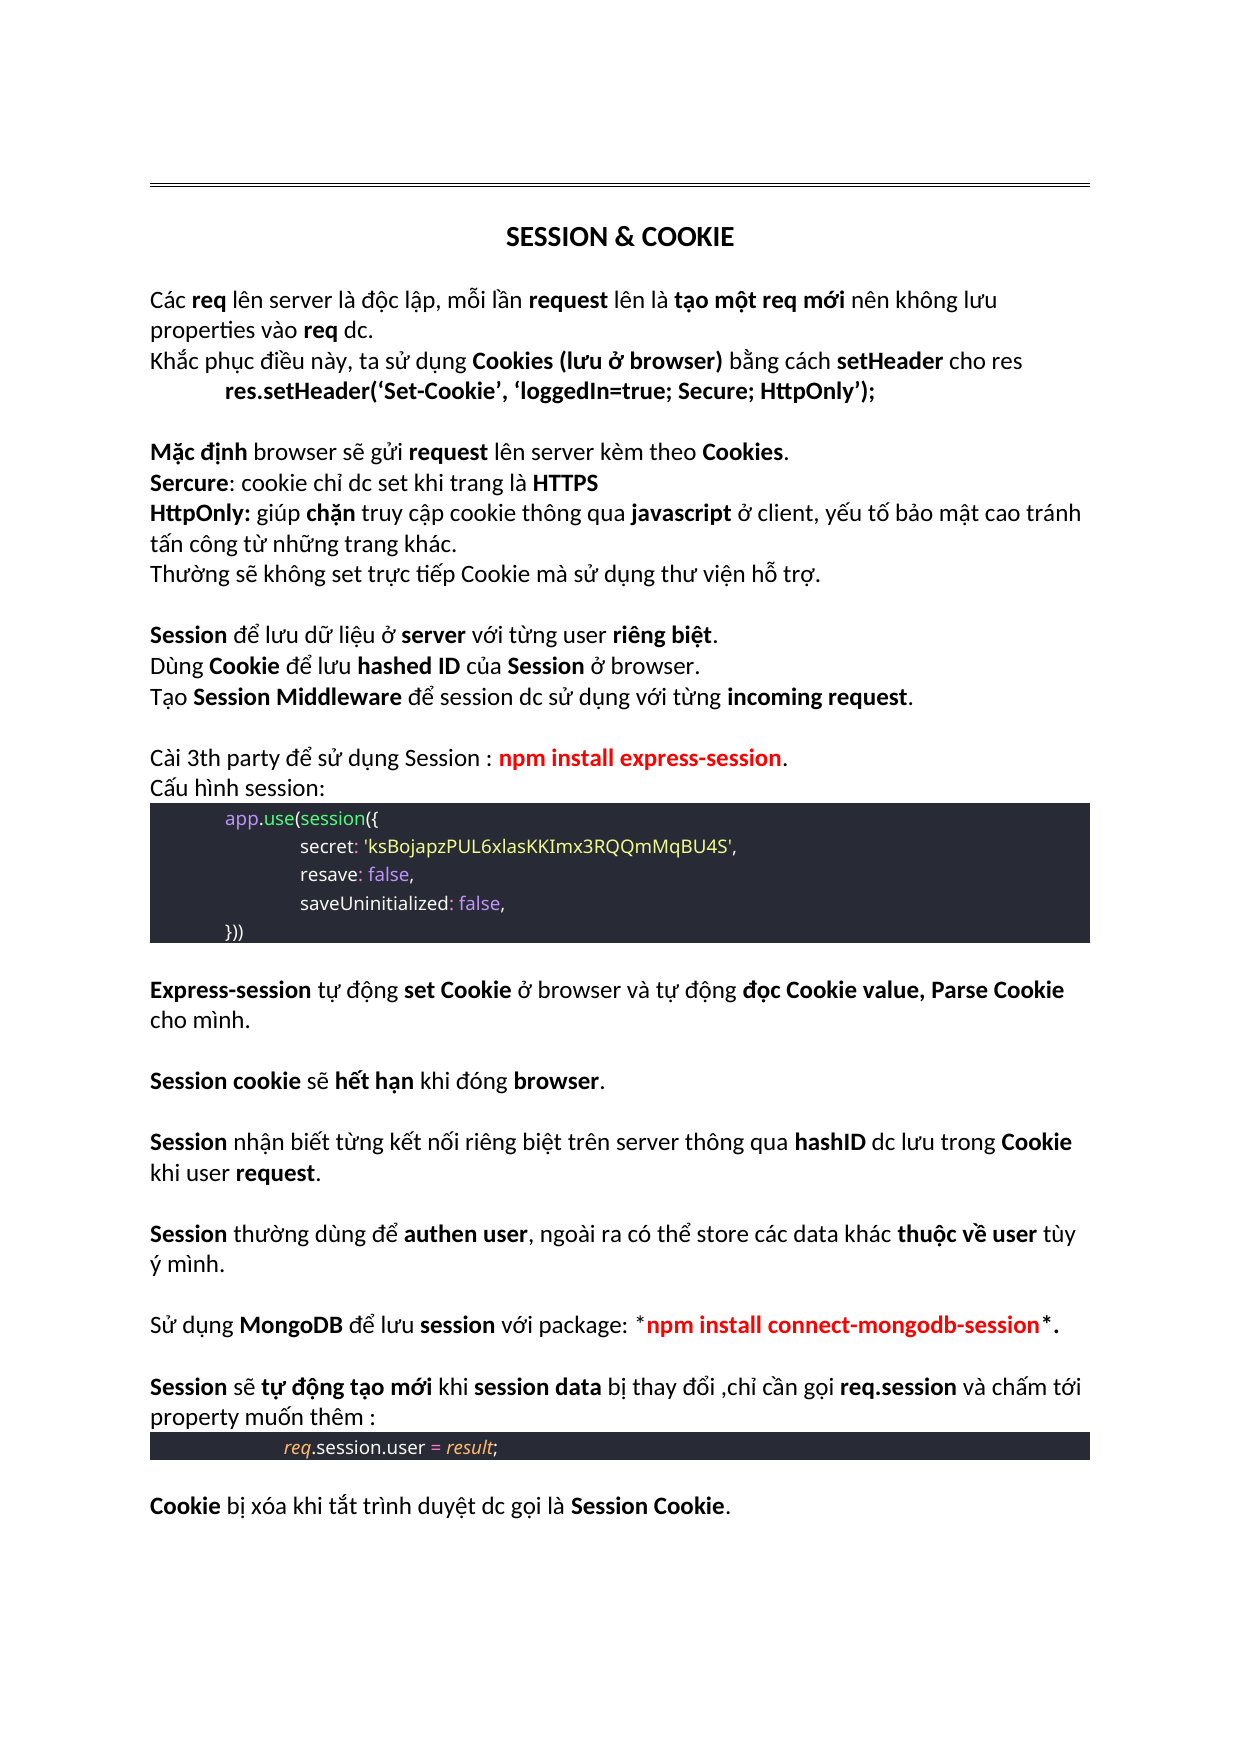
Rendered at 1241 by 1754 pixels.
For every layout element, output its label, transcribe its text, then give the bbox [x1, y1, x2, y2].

text Session cookie sẽ hết hạn khi đóng browser. [150, 1066, 1090, 1096]
text req.session.user = result; [150, 1432, 1090, 1460]
text secret: 'ksBojapzPUL6xlasKKImx3RQQmMqBU4S', [150, 831, 1090, 859]
text Tạo Session Middleware để session dc sử dụng với từng incoming request. [150, 681, 1090, 711]
text Session nhận biết từng kết nối riêng biệt trên server thông qua hashID dc lưu trong Cookie khi user request. [150, 1127, 1090, 1188]
text resave: false, [150, 859, 1090, 887]
text Session thường dùng để authen user, ngoài ra có thể store các data khác thuộc về user tùy ý mình. [150, 1218, 1090, 1279]
text Cài 3th party để sử dụng Session : npm install express-session. [150, 742, 1090, 772]
text Cookie bị xóa khi tắt trình duyệt dc gọi là Session Cookie. [150, 1490, 1090, 1521]
text Mặc định browser sẽ gửi request lên server kèm theo Cookies. [150, 437, 1090, 467]
text SESSION & COOKIE [150, 218, 1090, 253]
text })) [150, 915, 1090, 943]
text HttpOnly: giúp chặn truy cập cookie thông qua javascript ở client, yếu tố bảo mật cao tránh tấn công từ những trang khác. [150, 498, 1090, 559]
text saveUninitialized: false, [150, 887, 1090, 915]
text Các req lên server là độc lập, mỗi lần request lên là tạo một req mới nên không lưu properties vào req dc. [150, 284, 1090, 345]
text res.setHeader(‘Set-Cookie’, ‘loggedIn=true; Secure; HttpOnly’); [150, 376, 1090, 406]
text Thường sẽ không set trực tiếp Cookie mà sử dụng thư viện hỗ trợ. [150, 559, 1090, 589]
text Session để lưu dữ liệu ở server với từng user riêng biệt. [150, 620, 1090, 650]
text Sử dụng MongoDB để lưu session với package: *npm install connect-mongodb-session*. [150, 1310, 1090, 1340]
text Cấu hình session: [150, 772, 1090, 803]
text Session sẽ tự động tạo mới khi session data bị thay đổi ,chỉ cần gọi req.session và chấm tới property muốn thêm : [150, 1371, 1090, 1432]
text Express-session tự động set Cookie ở browser và tự động đọc Cookie value, Parse Cookie cho mình. [150, 974, 1090, 1035]
text app.use(session({ [150, 803, 1090, 831]
text Sercure: cookie chỉ dc set khi trang là HTTPS [150, 467, 1090, 498]
text Khắc phục điều này, ta sử dụng Cookies (lưu ở browser) bằng cách setHeader cho res [150, 345, 1090, 376]
text Dùng Cookie để lưu hashed ID của Session ở browser. [150, 650, 1090, 681]
